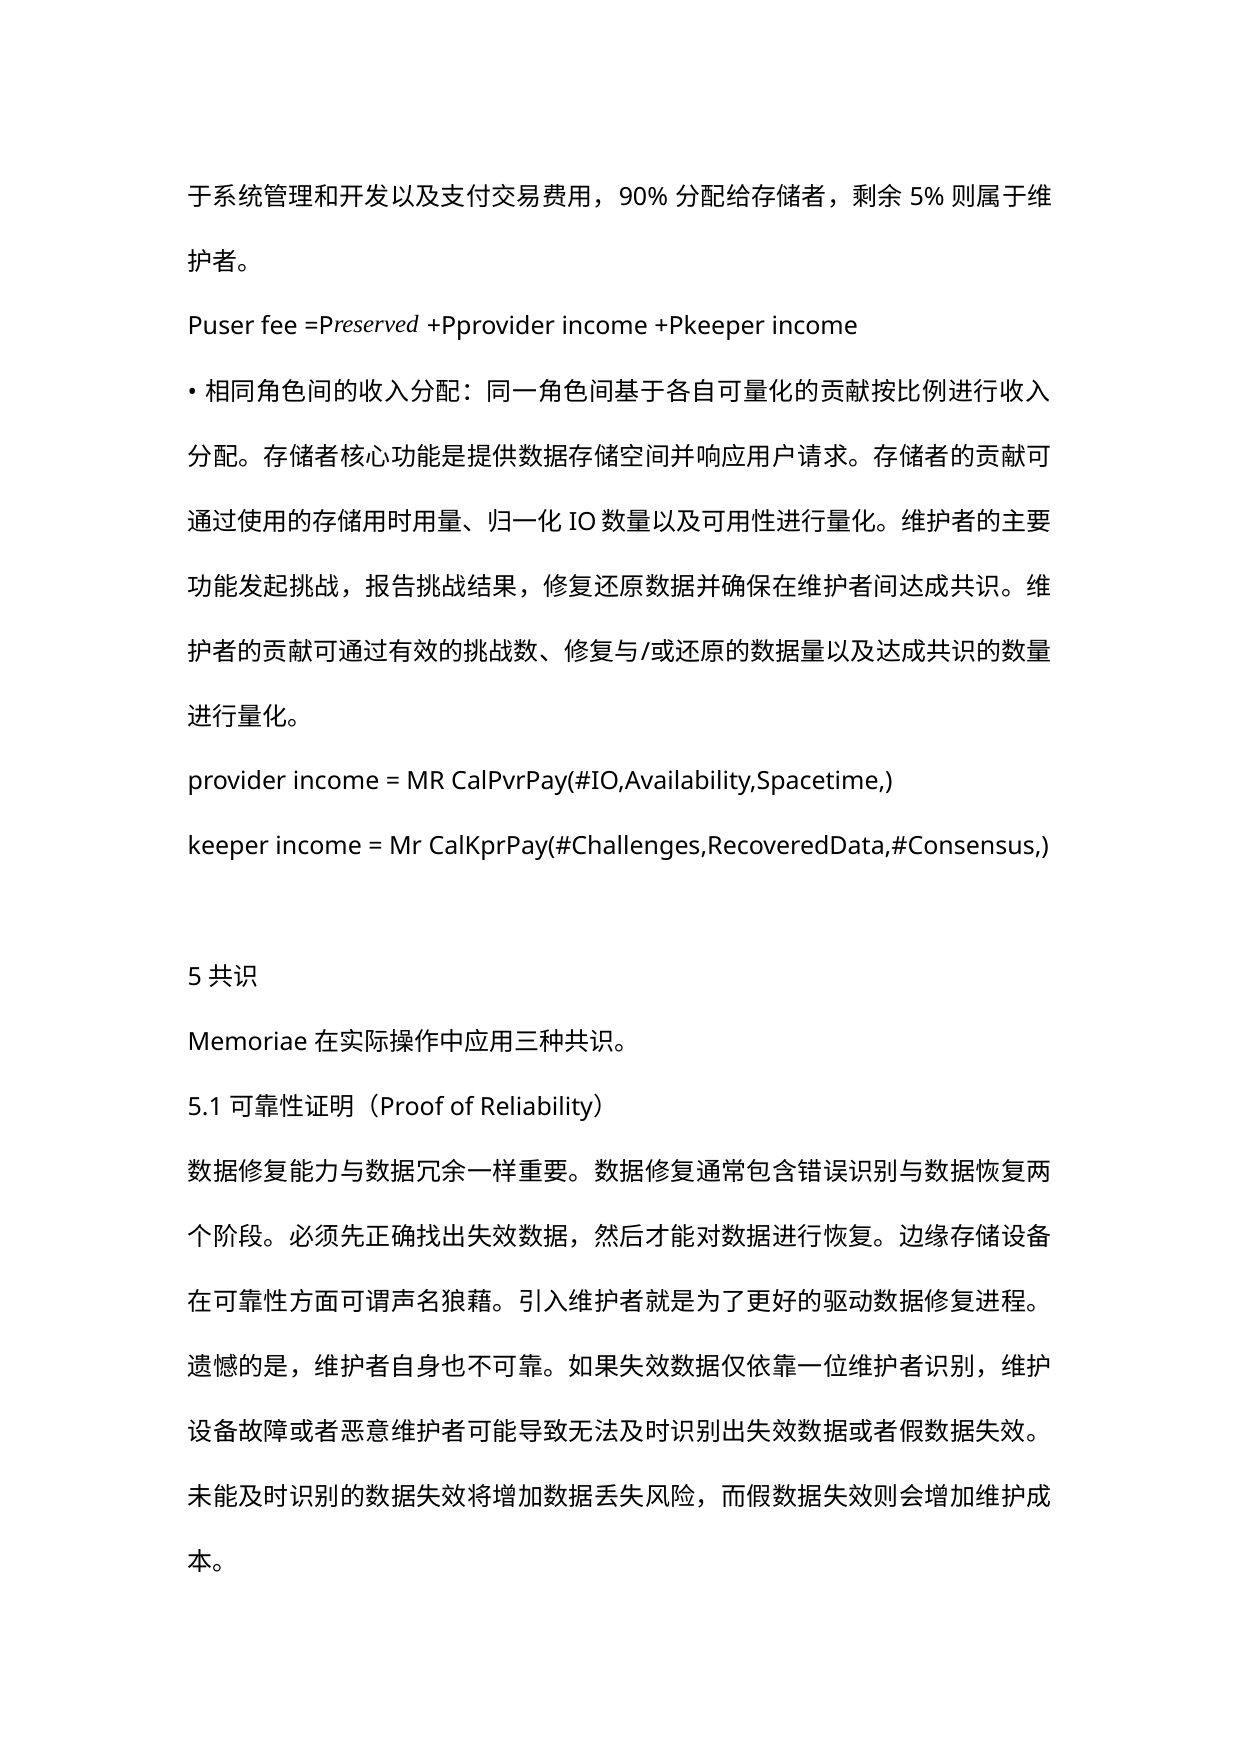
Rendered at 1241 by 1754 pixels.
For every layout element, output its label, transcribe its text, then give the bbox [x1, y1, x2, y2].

text • 相同角色间的收入分配：同一角色间基于各自可量化的贡献按比例进行收入分配。存储者核心功能是提供数据存储空间并响应用户请求。存储者的贡献可通过使用的存储用时用量、归一化IO数量以及可用性进行量化。维护者的主要功能发起挑战，报告挑战结果，修复还原数据并确保在维护者间达成共识。维护者的贡献可通过有效的挑战数、修复与/或还原的数据量以及达成共识的数量进行量化。 [187, 357, 1053, 747]
text Memoriae 在实际操作中应用三种共识。 [187, 1007, 1053, 1072]
text keeper income = Mr CalKprPay(#Challenges,RecoveredData,#Consensus,) [187, 812, 1053, 877]
text 5.1 可靠性证明（Proof of Reliability） [187, 1072, 1053, 1137]
text 数据修复能力与数据冗余一样重要。数据修复通常包含错误识别与数据恢复两个阶段。必须先正确找出失效数据，然后才能对数据进行恢复。边缘存储设备在可靠性方面可谓声名狼藉。引入维护者就是为了更好的驱动数据修复进程。遗憾的是，维护者自身也不可靠。如果失效数据仅依靠一位维护者识别，维护设备故障或者恶意维护者可能导致无法及时识别出失效数据或者假数据失效。未能及时识别的数据失效将增加数据丢失风险，而假数据失效则会增加维护成本。 [187, 1137, 1053, 1592]
text Puser fee =P +Pprovider income +Pkeeper income [187, 292, 1053, 357]
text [187, 162, 1053, 292]
text 5 共识 [187, 942, 1053, 1007]
text provider income = MR CalPvrPay(#IO,Availability,Spacetime,) [187, 747, 1053, 812]
